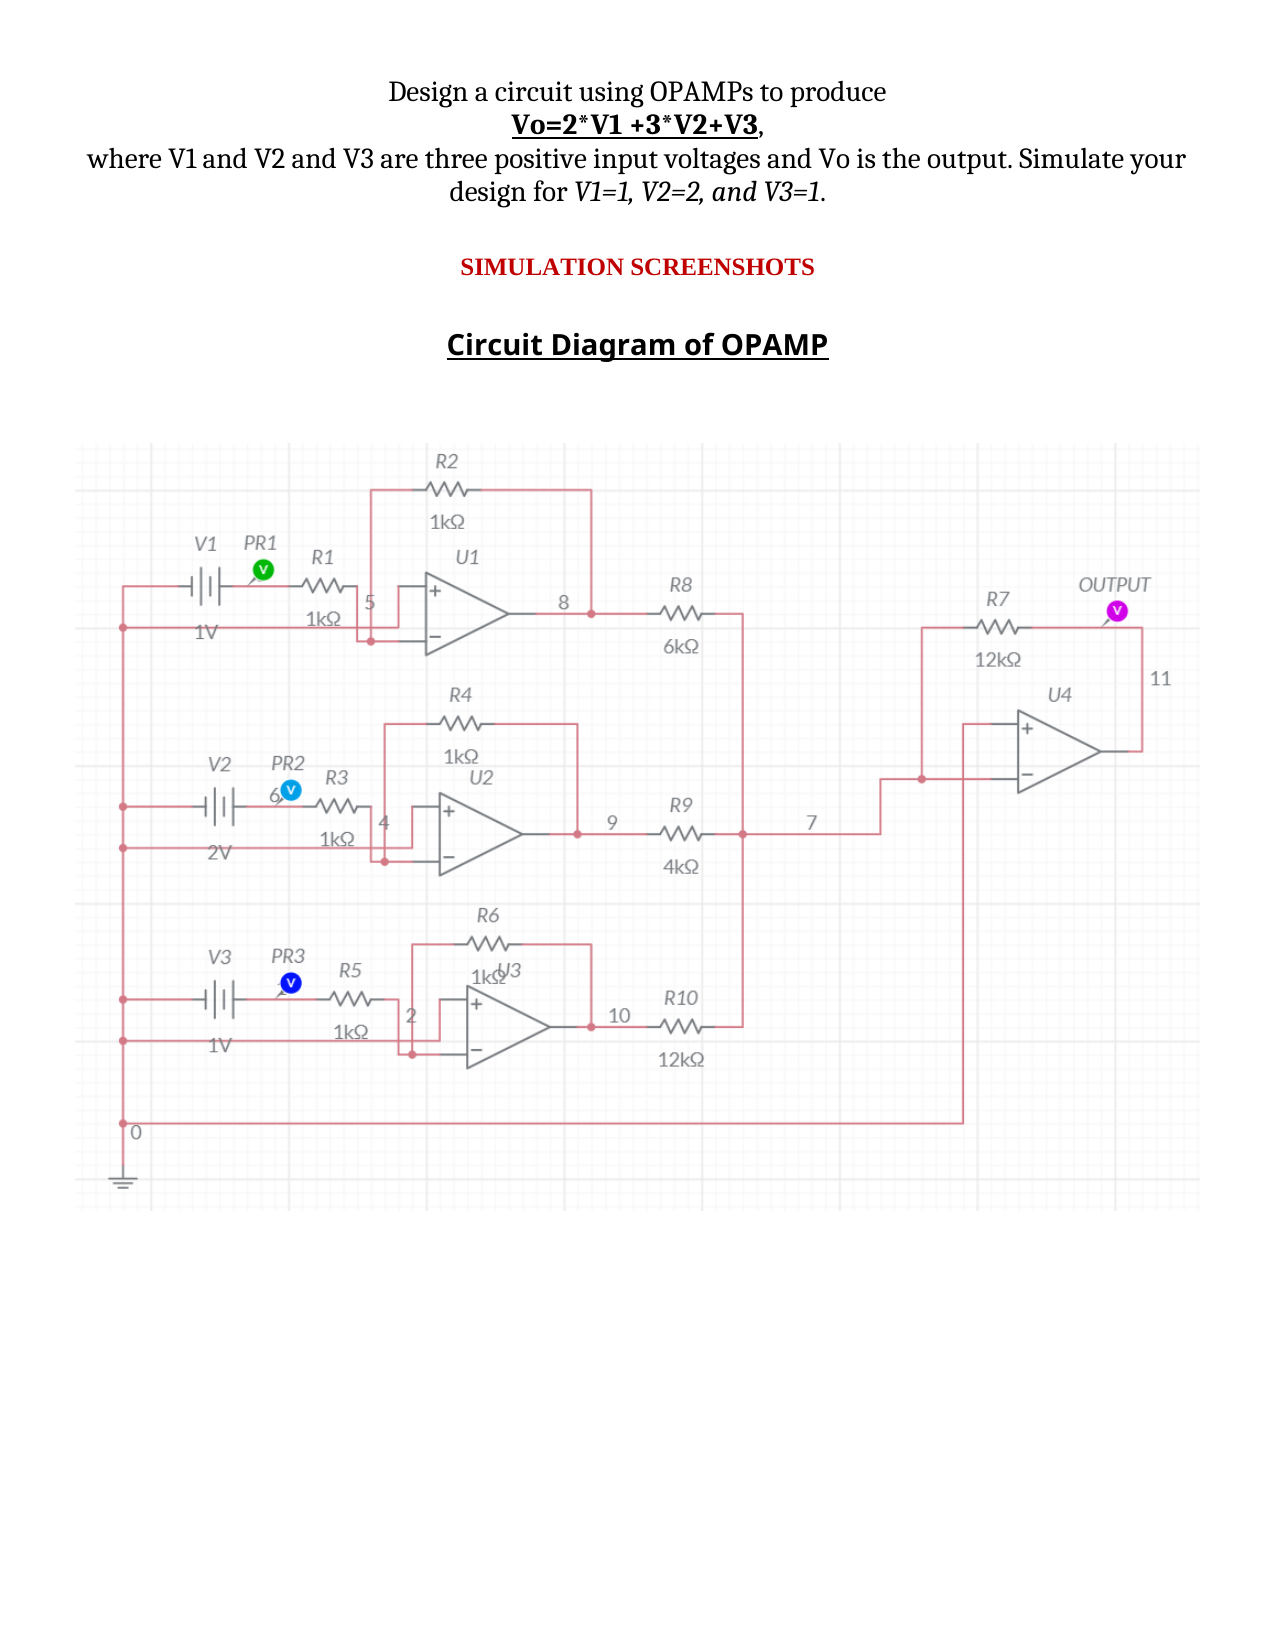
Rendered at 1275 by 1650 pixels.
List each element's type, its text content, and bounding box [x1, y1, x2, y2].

text where V1 and V2 and V3 are three positive input voltages and Vo is the output. Simulate your design for V1=1, V2=2, and V3=1. [75, 142, 1200, 209]
picture [75, 443, 1200, 1211]
text Circuit Diagram of OPAMP [75, 324, 1200, 364]
text Vo=2*V1 +3*V2+V3, [75, 108, 1200, 142]
subtitle Simulation screenshots [75, 252, 1200, 281]
text Design a circuit using OPAMPs to produce [75, 75, 1200, 108]
